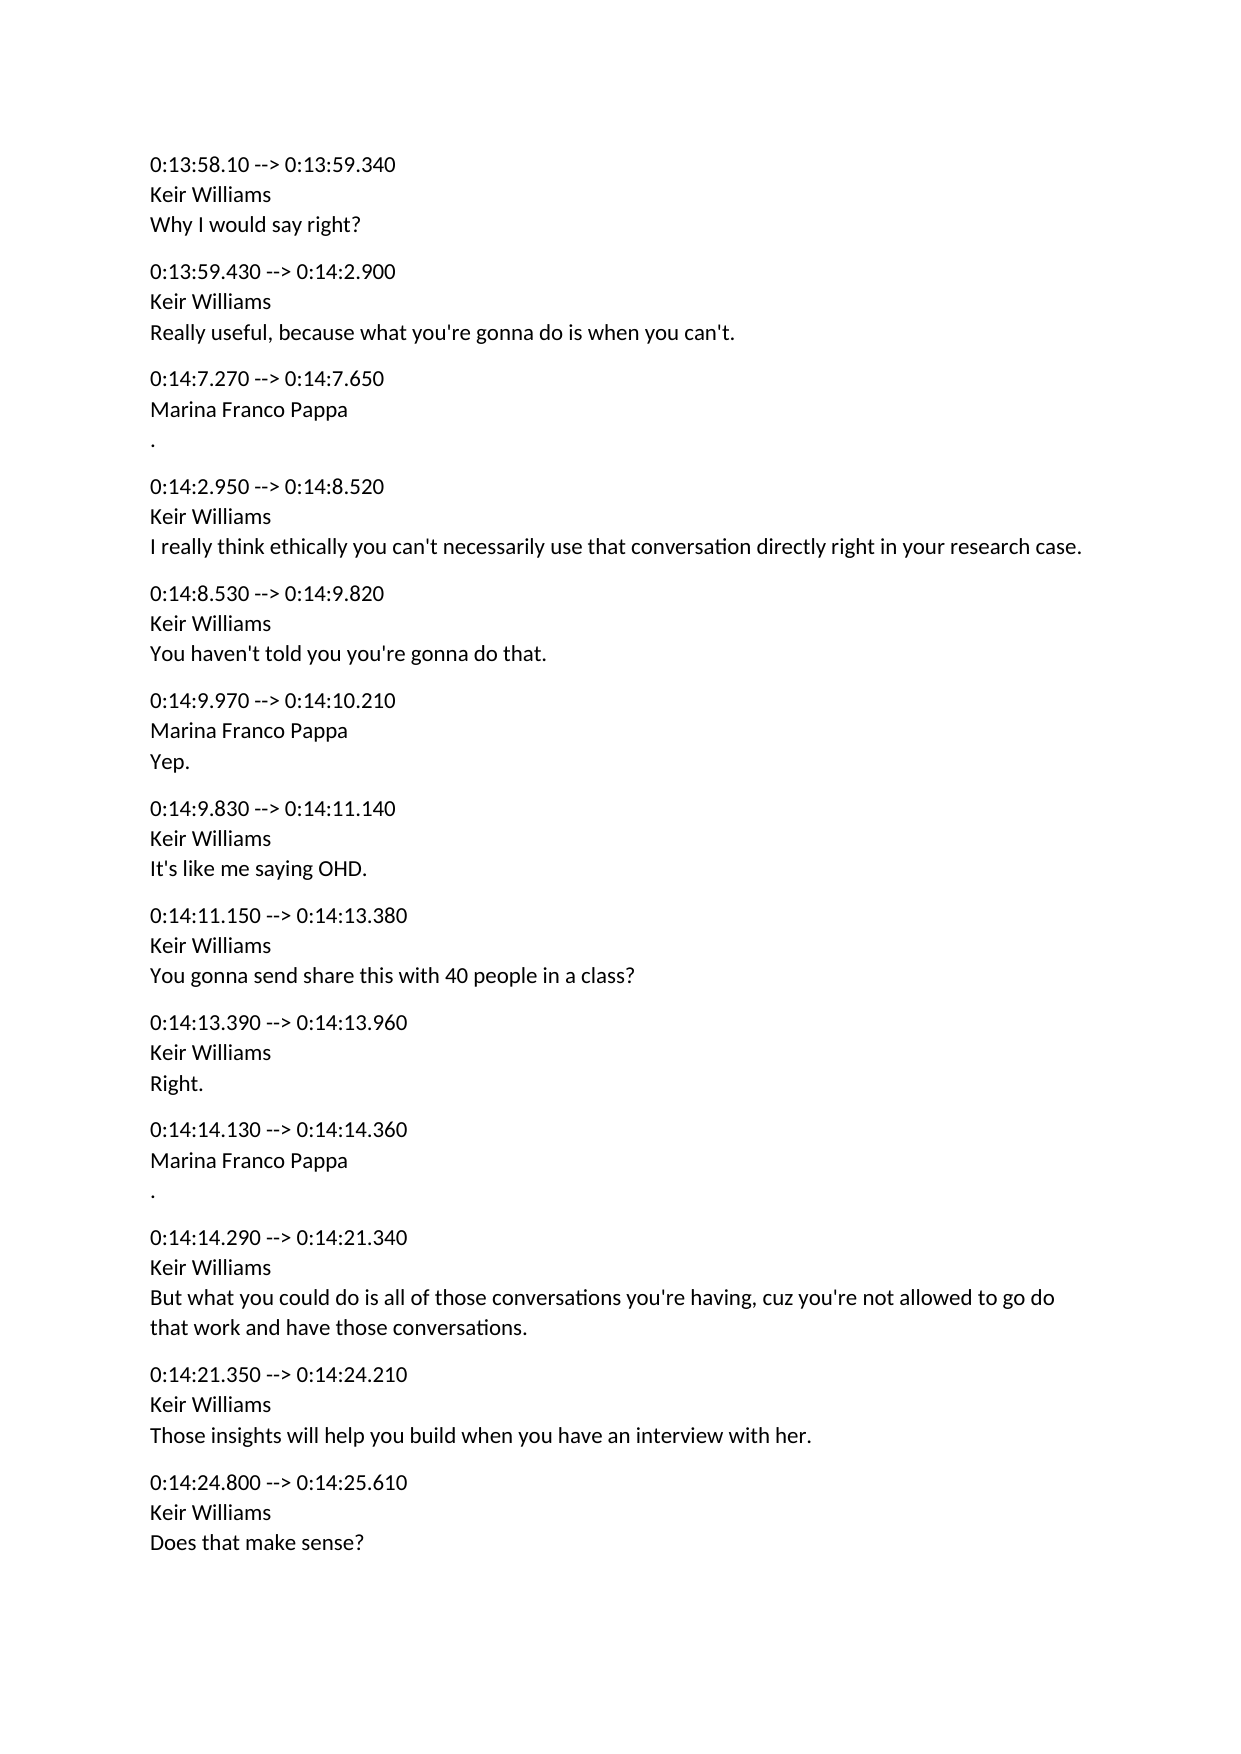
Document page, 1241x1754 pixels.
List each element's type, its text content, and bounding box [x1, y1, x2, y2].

text 0:14:11.150 --> 0:14:13.380 Keir Williams You gonna send share this with 40 people in a class? [150, 901, 1090, 989]
text 0:14:21.350 --> 0:14:24.210 Keir Williams Those insights will help you build when you have an interview with her. [150, 1360, 1090, 1449]
text 0:14:24.800 --> 0:14:25.610 Keir Williams Does that make sense? [150, 1468, 1090, 1556]
text 0:14:9.970 --> 0:14:10.210 Marina Franco Pappa Yep. [150, 686, 1090, 775]
text 0:14:2.950 --> 0:14:8.520 Keir Williams I really think ethically you can't necessarily use that conversation directly right in your research case. [150, 472, 1090, 560]
text 0:13:58.10 --> 0:13:59.340 Keir Williams Why I would say right? [150, 150, 1090, 238]
text 0:14:14.290 --> 0:14:21.340 Keir Williams But what you could do is all of those conversations you're having, cuz you're not allowed to go do that work and have those conversations. [150, 1223, 1090, 1342]
text 0:14:9.830 --> 0:14:11.140 Keir Williams It's like me saying OHD. [150, 794, 1090, 882]
text 0:14:8.530 --> 0:14:9.820 Keir Williams You haven't told you you're gonna do that. [150, 579, 1090, 668]
text 0:14:13.390 --> 0:14:13.960 Keir Williams Right. [150, 1008, 1090, 1097]
text 0:13:59.430 --> 0:14:2.900 Keir Williams Really useful, because what you're gonna do is when you can't. [150, 257, 1090, 346]
text 0:14:14.130 --> 0:14:14.360 Marina Franco Pappa . [150, 1116, 1090, 1204]
text 0:14:7.270 --> 0:14:7.650 Marina Franco Pappa . [150, 364, 1090, 453]
